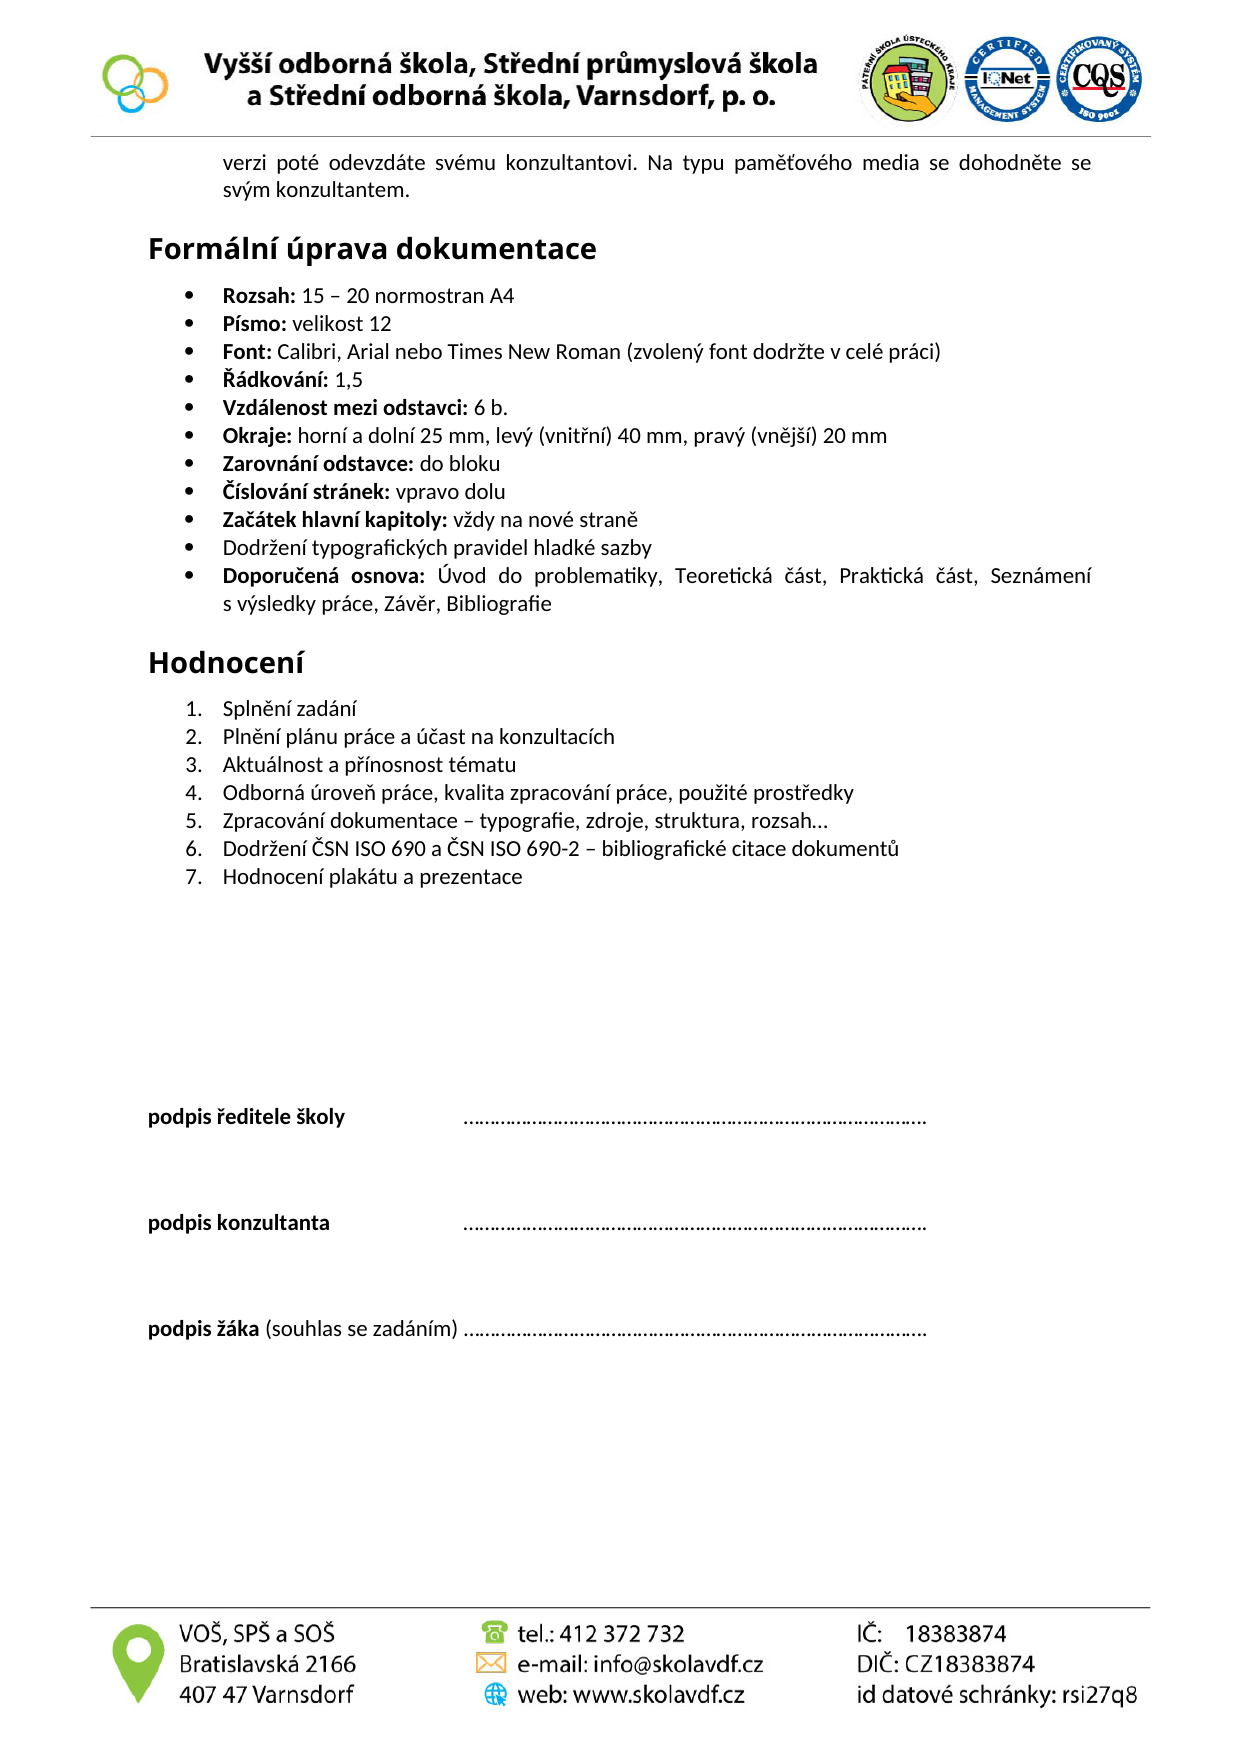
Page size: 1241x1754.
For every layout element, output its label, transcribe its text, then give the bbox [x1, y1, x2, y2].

list Začátek hlavní kapitoly: vždy na nové straně [185, 505, 1093, 533]
list Dodržení typografických pravidel hladké sazby [185, 533, 1093, 561]
text podpis ředitele školy ……………………………………………………………………………. [148, 1102, 1093, 1131]
list Font: Calibri, Arial nebo Times New Roman (zvolený font dodržte v celé práci) [185, 337, 1093, 365]
list Dodržení ČSN ISO 690 a ČSN ISO 690-2 – bibliografické citace dokumentů [185, 834, 1093, 862]
list Plnění plánu práce a účast na konzultacích [185, 722, 1093, 750]
list Zarovnání odstavce: do bloku [185, 449, 1093, 477]
list Řádkování: 1,5 [185, 365, 1093, 393]
picture [90, 25, 1152, 137]
list Odborná úroveň práce, kvalita zpracování práce, použité prostředky [185, 778, 1093, 806]
picture [90, 1607, 1151, 1720]
list Hodnocení plakátu a prezentace [185, 862, 1093, 890]
list Číslování stránek: vpravo dolu [185, 477, 1093, 505]
list Aktuálnost a přínosnost tématu [185, 750, 1093, 778]
text podpis žáka (souhlas se zadáním) ……………………………………………………………………………. [148, 1314, 1093, 1343]
text podpis konzultanta ……………………………………………………………………………. [148, 1208, 1093, 1237]
list Zpracování dokumentace – typografie, zdroje, struktura, rozsah… [185, 806, 1093, 834]
list Okraje: horní a dolní 25 mm, levý (vnitřní) 40 mm, pravý (vnější) 20 mm [185, 421, 1093, 449]
list Písmo: velikost 12 [185, 309, 1093, 337]
list Rozsah: 15 – 20 normostran A4 [185, 281, 1093, 309]
list Doporučená osnova: Úvod do problematiky, Teoretická část, Praktická část, Seznámení s výsledky práce, Závěr, Bibliografie [185, 561, 1093, 617]
list Splnění zadání [185, 694, 1093, 722]
text Hodnocení [148, 642, 1093, 682]
list Vzdálenost mezi odstavci: 6 b. [185, 393, 1093, 421]
text Formální úprava dokumentace [148, 229, 1093, 268]
